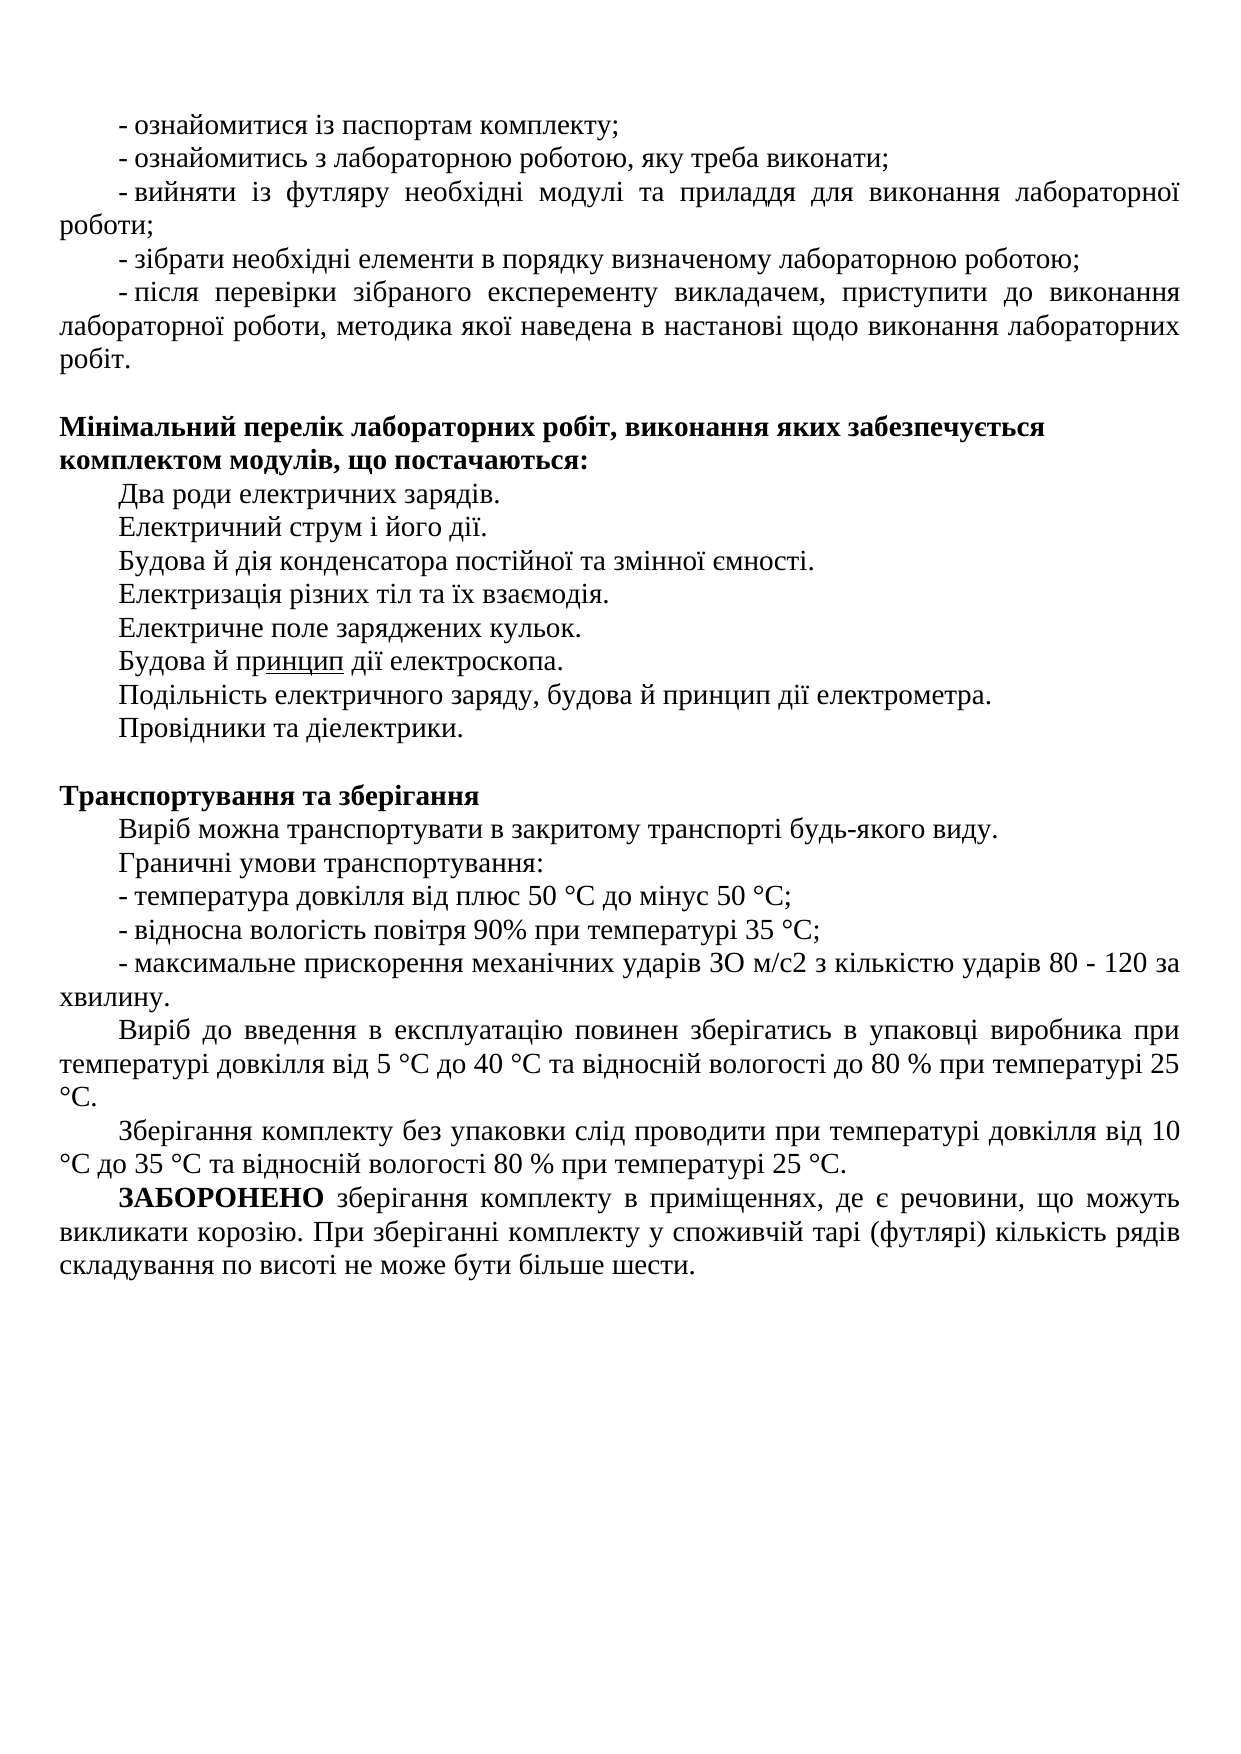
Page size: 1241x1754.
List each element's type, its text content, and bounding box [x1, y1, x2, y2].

text Два роди електричних зарядів. [59, 476, 1181, 509]
text Провідники та діелектрики. [59, 711, 1181, 744]
list максимальне прискорення механічних ударів ЗО м/с2 з кількістю ударів 80 - 120 за хвилину. [59, 945, 1181, 1012]
list вийняти із футляру необхідні модулі та приладдя для виконання лабораторної роботи; [59, 174, 1181, 241]
list температура довкілля від плюс 50 °С до мінус 50 °С; [59, 878, 1181, 912]
list відносна вологість повітря 90% при температурі 35 °С; [59, 912, 1181, 945]
text Подільність електричного заряду, будова й принцип дії електрометра. [59, 677, 1181, 711]
text Транспортування та зберігання [59, 778, 1181, 811]
text Граничні умови транспортування: [59, 845, 1181, 878]
text Будова й дія конденсатора постійної та змінної ємності. [59, 543, 1181, 576]
text ЗАБОРОНЕНО зберігання комплекту в приміщеннях, де є речовини, що можуть викликати корозію. При зберіганні комплекту у споживчій тарі (футлярі) кількість рядів складування по висоті не може бути більше шести. [59, 1180, 1181, 1281]
list після перевірки зібраного експеременту викладачем, приступити до виконання лабораторної роботи, методика якої наведена в настанові щодо виконання лабораторних робіт. [59, 274, 1181, 375]
text Зберігання комплекту без упаковки слід проводити при температурі довкілля від 10 °С до 35 °С та відносній вологості 80 % при температурі 25 °С. [59, 1113, 1181, 1180]
text Електризація різних тіл та їх взаємодія. [59, 576, 1181, 610]
list зібрати необхідні елементи в порядку визначеному лабораторною роботою; [59, 241, 1181, 274]
text Виріб до введення в експлуатацію повинен зберігатись в упаковці виробника при температурі довкілля від 5 °С до 40 °С та відносній вологості до 80 % при температурі 25 °С. [59, 1012, 1181, 1113]
list ознайомитись з лабораторною роботою, яку треба виконати; [59, 140, 1181, 174]
text Будова й принцип дії електроскопа. [59, 643, 1181, 677]
text Електричний струм і його дії. [59, 509, 1181, 543]
text Виріб можна транспортувати в закритому транспорті будь-якого виду. [59, 811, 1181, 845]
text Електричне поле заряджених кульок. [59, 610, 1181, 643]
list ознайомитися із паспортам комплекту; [59, 107, 1181, 140]
text Мінімальний перелік лабораторних робіт, виконання яких забезпечується комплектом модулів, що постачаються: [59, 409, 1181, 476]
